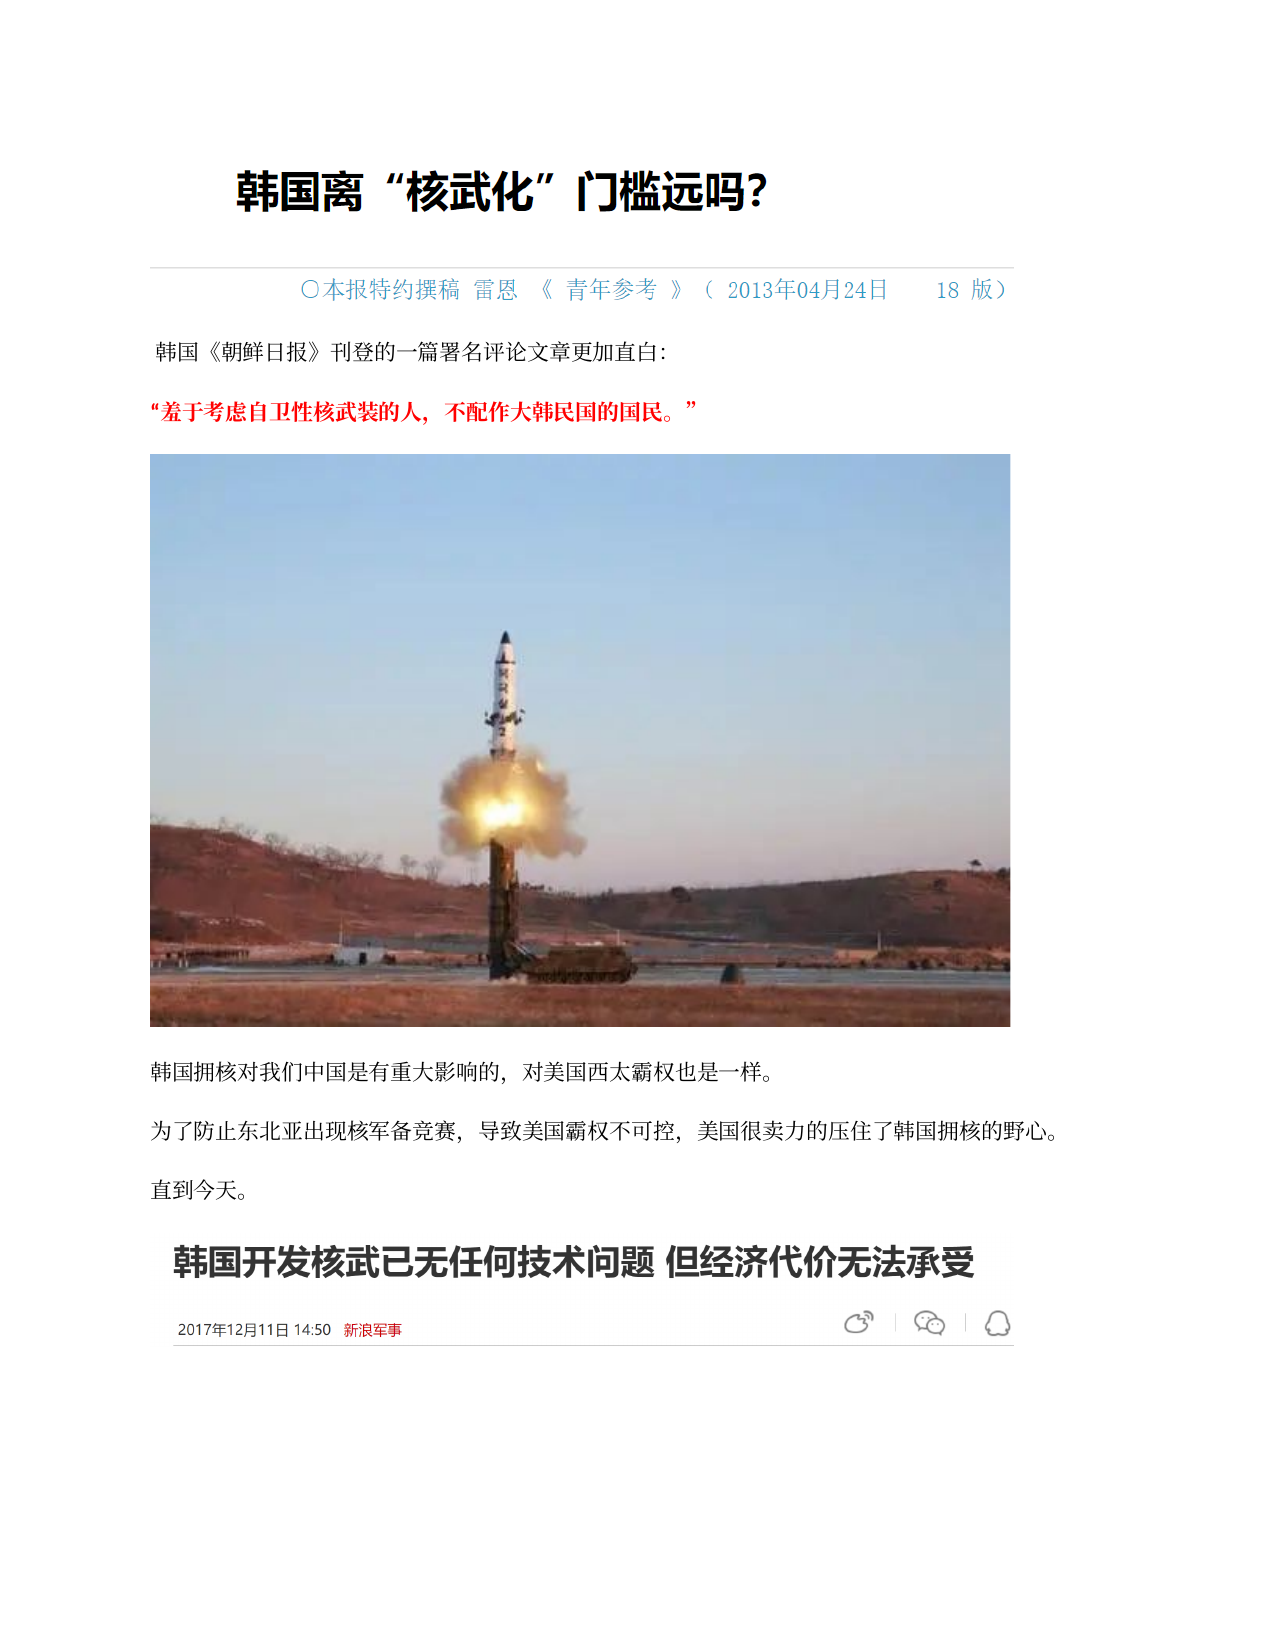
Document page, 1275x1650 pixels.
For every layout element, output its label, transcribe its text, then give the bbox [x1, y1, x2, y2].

picture [150, 454, 1011, 1027]
text 韩国拥核对我们中国是有重大影响的，对美国西太霸权也是一样。 [150, 1055, 1125, 1086]
text “羞于考虑自卫性核武装的人，不配作大韩民国的国民。” [150, 395, 1125, 426]
text 直到今天。 [150, 1174, 1125, 1205]
picture [150, 150, 1014, 308]
text 为了防止东北亚出现核军备竞赛，导致美国霸权不可控，美国很卖力的压住了韩国拥核的野心。 [150, 1114, 1125, 1146]
picture [150, 1233, 1014, 1347]
text 韩国《朝鲜日报》刊登的一篇署名评论文章更加直白： [150, 335, 1125, 367]
